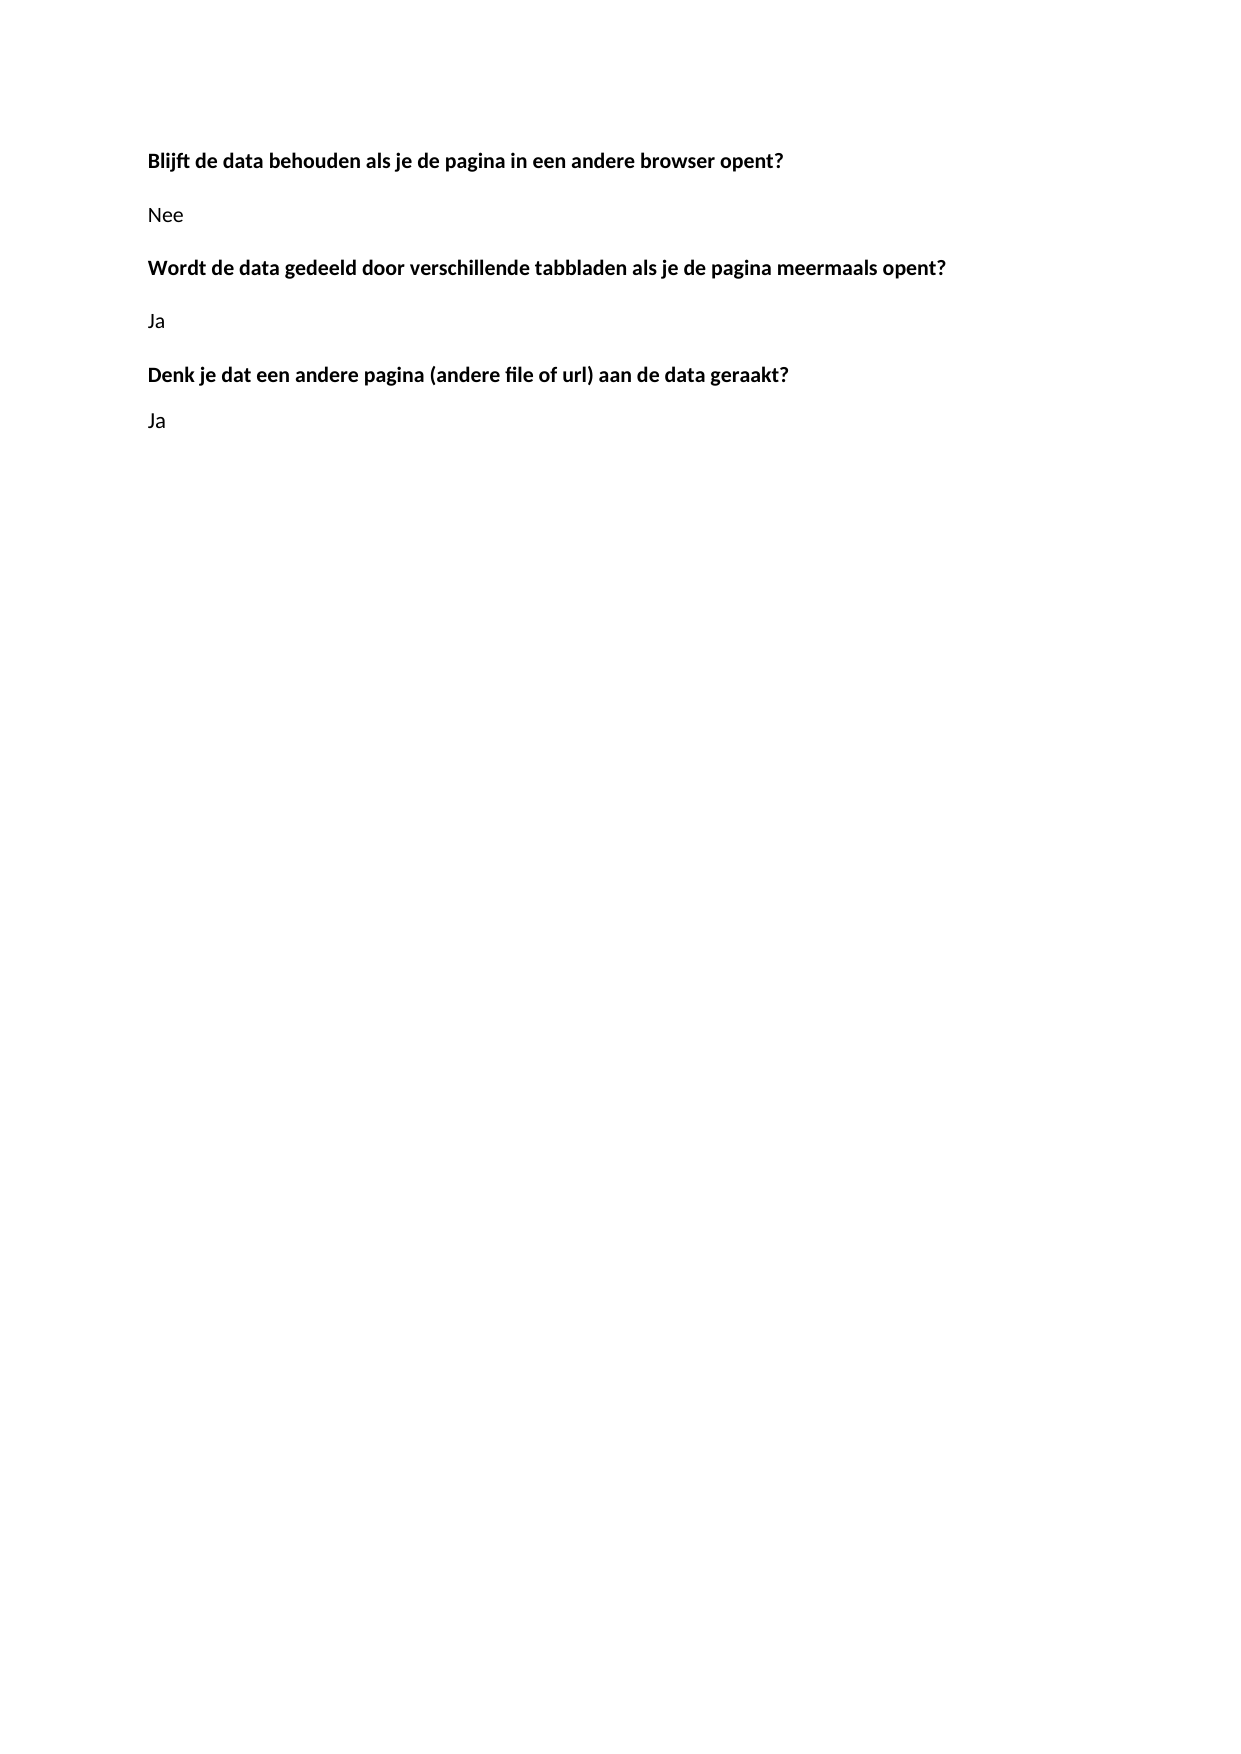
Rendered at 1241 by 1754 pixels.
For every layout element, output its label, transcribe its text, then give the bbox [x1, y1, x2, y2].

text Denk je dat een andere pagina (andere file of url) aan de data geraakt? [148, 361, 1093, 388]
text Ja [148, 406, 1093, 434]
text Ja [148, 308, 1093, 334]
text Blijft de data behouden als je de pagina in een andere browser opent? [148, 148, 1093, 174]
text Wordt de data gedeeld door verschillende tabbladen als je de pagina meermaals opent? [148, 254, 1093, 281]
text Nee [148, 201, 1093, 228]
